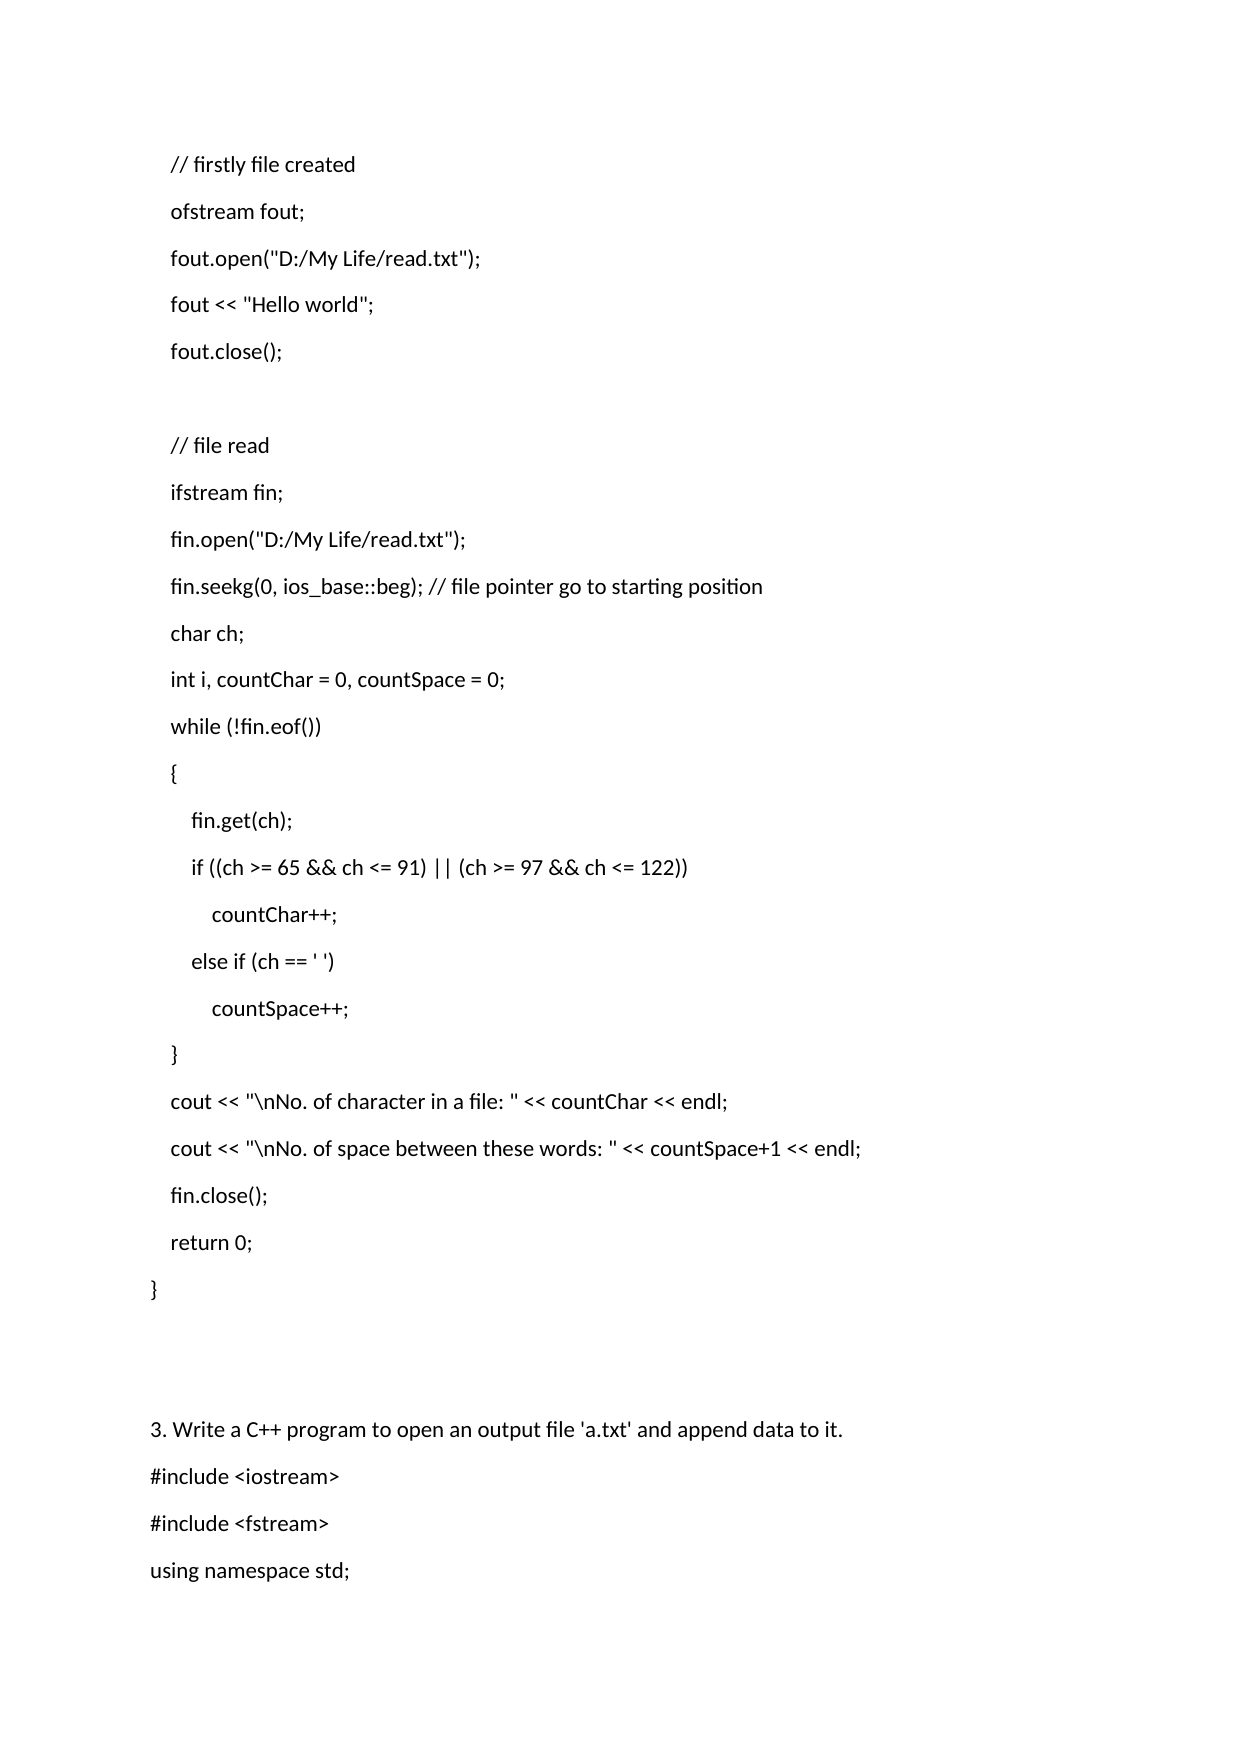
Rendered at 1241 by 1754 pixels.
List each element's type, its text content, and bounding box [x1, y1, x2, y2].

text else if (ch == ' ') [150, 947, 1090, 975]
text fout.close(); [150, 337, 1090, 366]
text if ((ch >= 65 && ch <= 91) || (ch >= 97 && ch <= 122)) [150, 853, 1090, 881]
text return 0; [150, 1228, 1090, 1256]
text #include <iostream> [150, 1462, 1090, 1491]
text 3. Write a C++ program to open an output file 'a.txt' and append data to it. [150, 1416, 1090, 1444]
text char ch; [150, 619, 1090, 647]
text countSpace++; [150, 994, 1090, 1022]
text } [150, 1041, 1090, 1069]
text fin.close(); [150, 1181, 1090, 1209]
text // firstly file created [150, 150, 1090, 178]
text fout << "Hello world"; [150, 291, 1090, 319]
text fin.open("D:/My Life/read.txt"); [150, 525, 1090, 553]
text } [150, 1275, 1090, 1303]
text while (!fin.eof()) [150, 712, 1090, 741]
text #include <fstream> [150, 1509, 1090, 1537]
text countChar++; [150, 900, 1090, 928]
text ifstream fin; [150, 478, 1090, 506]
text fin.seekg(0, ios_base::beg); // file pointer go to starting position [150, 572, 1090, 600]
text fout.open("D:/My Life/read.txt"); [150, 244, 1090, 272]
text using namespace std; [150, 1556, 1090, 1584]
text // file read [150, 431, 1090, 459]
text cout << "\nNo. of space between these words: " << countSpace+1 << endl; [150, 1134, 1090, 1162]
text ofstream fout; [150, 197, 1090, 225]
text { [150, 759, 1090, 787]
text int i, countChar = 0, countSpace = 0; [150, 666, 1090, 694]
text cout << "\nNo. of character in a file: " << countChar << endl; [150, 1087, 1090, 1116]
text fin.get(ch); [150, 806, 1090, 834]
